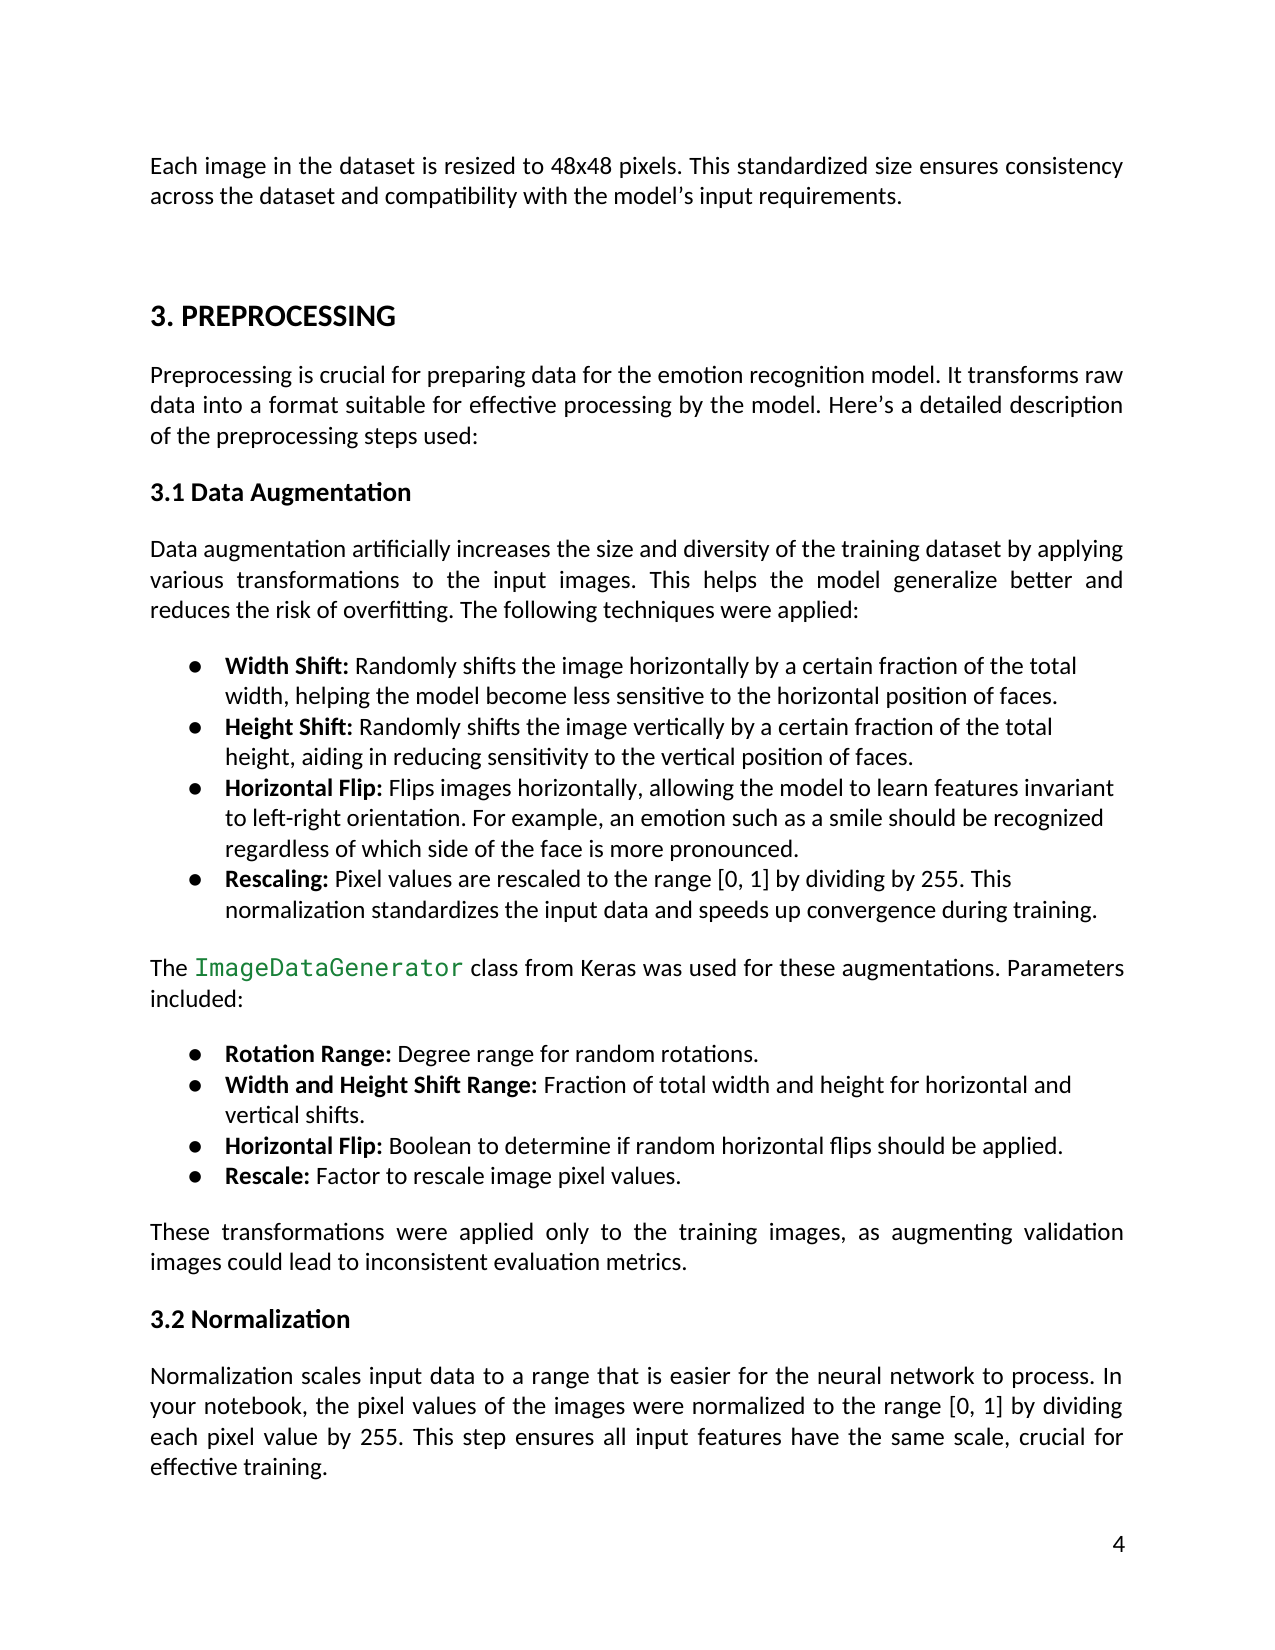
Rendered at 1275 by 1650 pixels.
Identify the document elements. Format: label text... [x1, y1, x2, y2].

text Each image in the dataset is resized to 48x48 pixels. This standardized size ensures consistency across the dataset and compatibility with the model’s input requirements. [150, 150, 1125, 211]
subtitle 3.2 Normalization [150, 1302, 1125, 1335]
text Data augmentation artificially increases the size and diversity of the training dataset by applying various transformations to the input images. This helps the model generalize better and reduces the risk of overfitting. The following techniques were applied: [150, 533, 1125, 625]
list Horizontal Flip: Boolean to determine if random horizontal flips should be applied. [187, 1130, 1125, 1160]
list Width Shift: Randomly shifts the image horizontally by a certain fraction of the total width, helping the model become less sensitive to the horizontal position of faces. [187, 650, 1125, 711]
list Rotation Range: Degree range for random rotations. [187, 1038, 1125, 1069]
list Rescale: Factor to rescale image pixel values. [187, 1160, 1125, 1191]
list Horizontal Flip: Flips images horizontally, allowing the model to learn features invariant to left-right orientation. For example, an emotion such as a smile should be recognized regardless of which side of the face is more pronounced. [187, 772, 1125, 864]
list Rescaling: Pixel values are rescaled to the range [0, 1] by dividing by 255. This normalization standardizes the input data and speeds up convergence during training. [187, 864, 1125, 925]
list Height Shift: Randomly shifts the image vertically by a certain fraction of the total height, aiding in reducing sensitivity to the vertical position of faces. [187, 711, 1125, 772]
subtitle 3. PREPROCESSING [150, 296, 1125, 334]
text Preprocessing is crucial for preparing data for the emotion recognition model. It transforms raw data into a format suitable for effective processing by the model. Here’s a detailed description of the preprocessing steps used: [150, 359, 1125, 450]
text The ImageDataGenerator class from Keras was used for these augmentations. Parameters included: [150, 950, 1125, 1013]
subtitle 3.1 Data Augmentation [150, 475, 1125, 508]
text These transformations were applied only to the training images, as augmenting validation images could lead to inconsistent evaluation metrics. [150, 1216, 1125, 1277]
text Normalization scales input data to a range that is easier for the neural network to process. In your notebook, the pixel values of the images were normalized to the range [0, 1] by dividing each pixel value by 255. This step ensures all input features have the same scale, crucial for effective training. [150, 1360, 1125, 1482]
list Width and Height Shift Range: Fraction of total width and height for horizontal and vertical shifts. [187, 1069, 1125, 1130]
